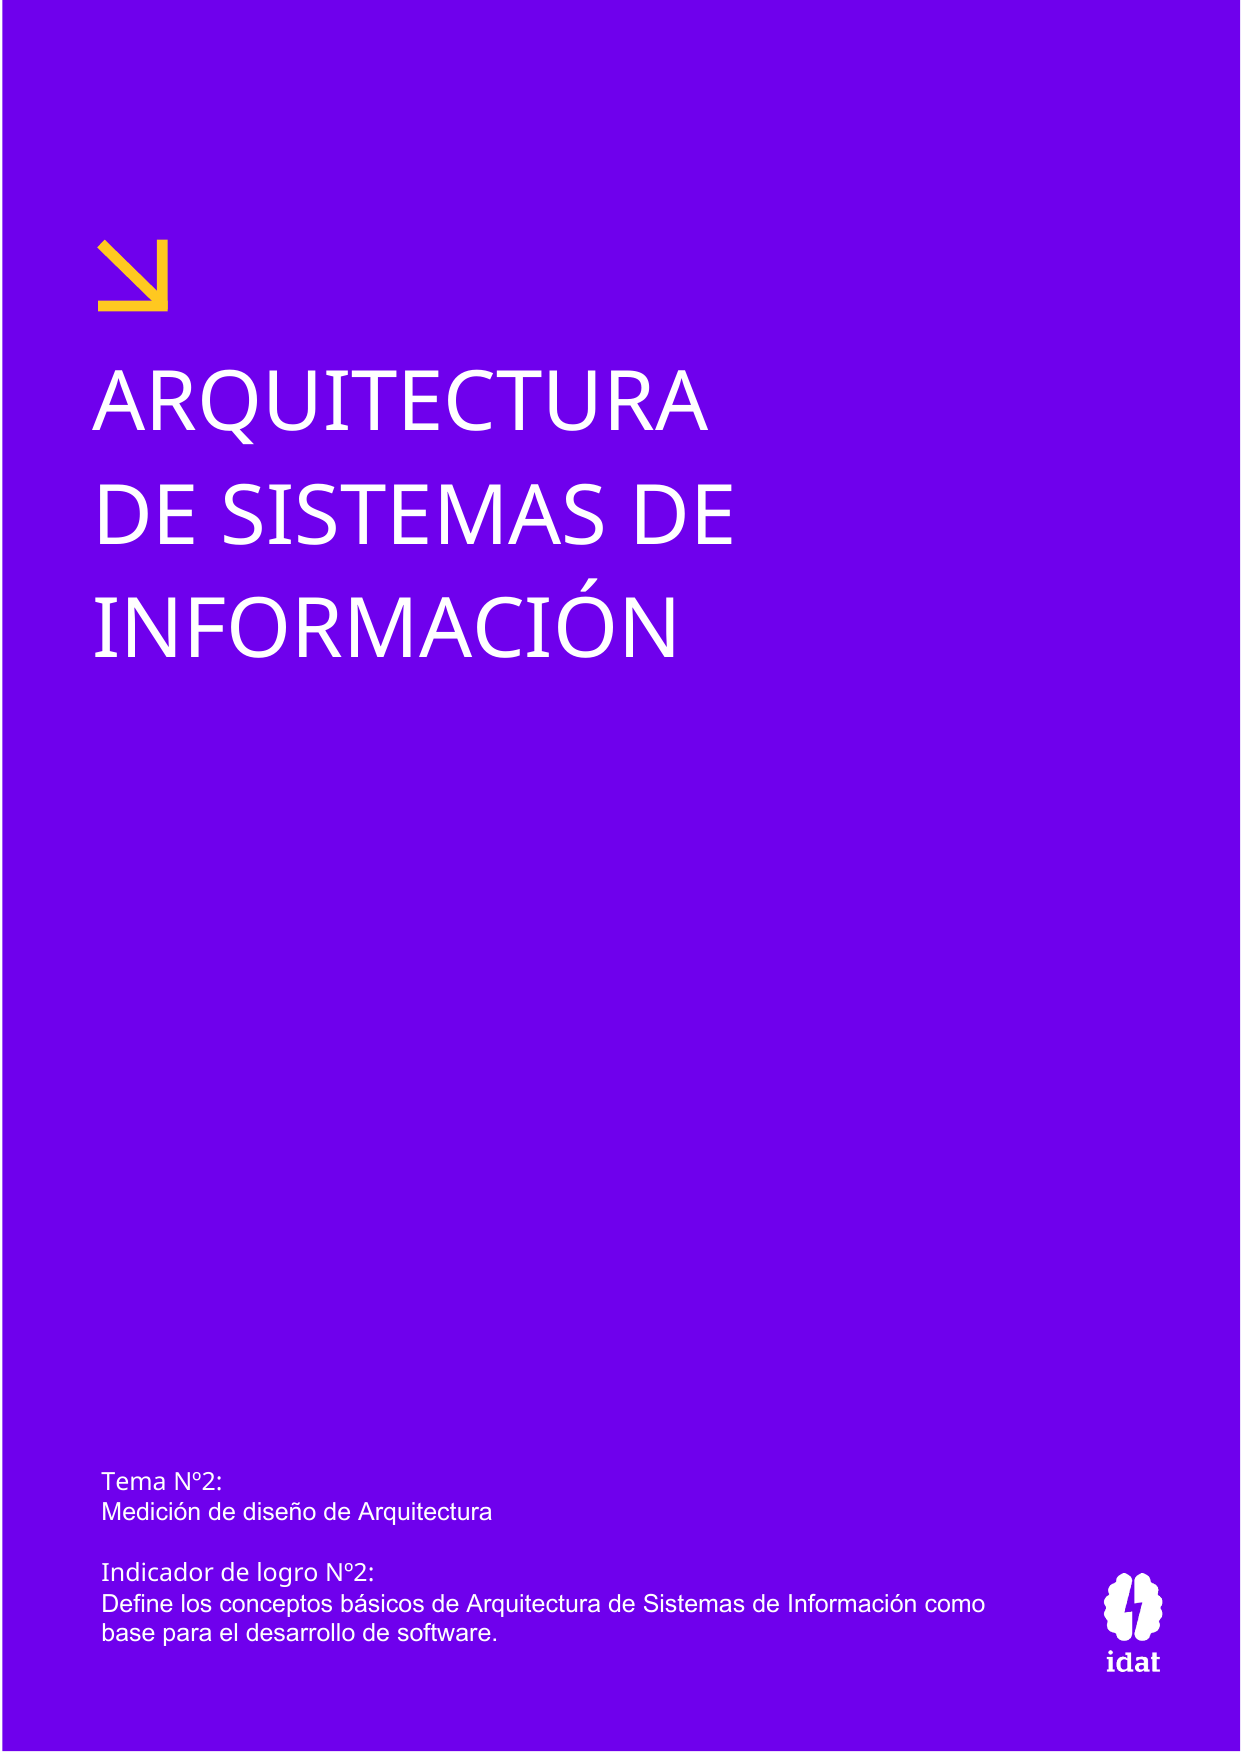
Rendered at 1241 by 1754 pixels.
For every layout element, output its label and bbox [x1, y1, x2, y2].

picture [1103, 1573, 1163, 1672]
